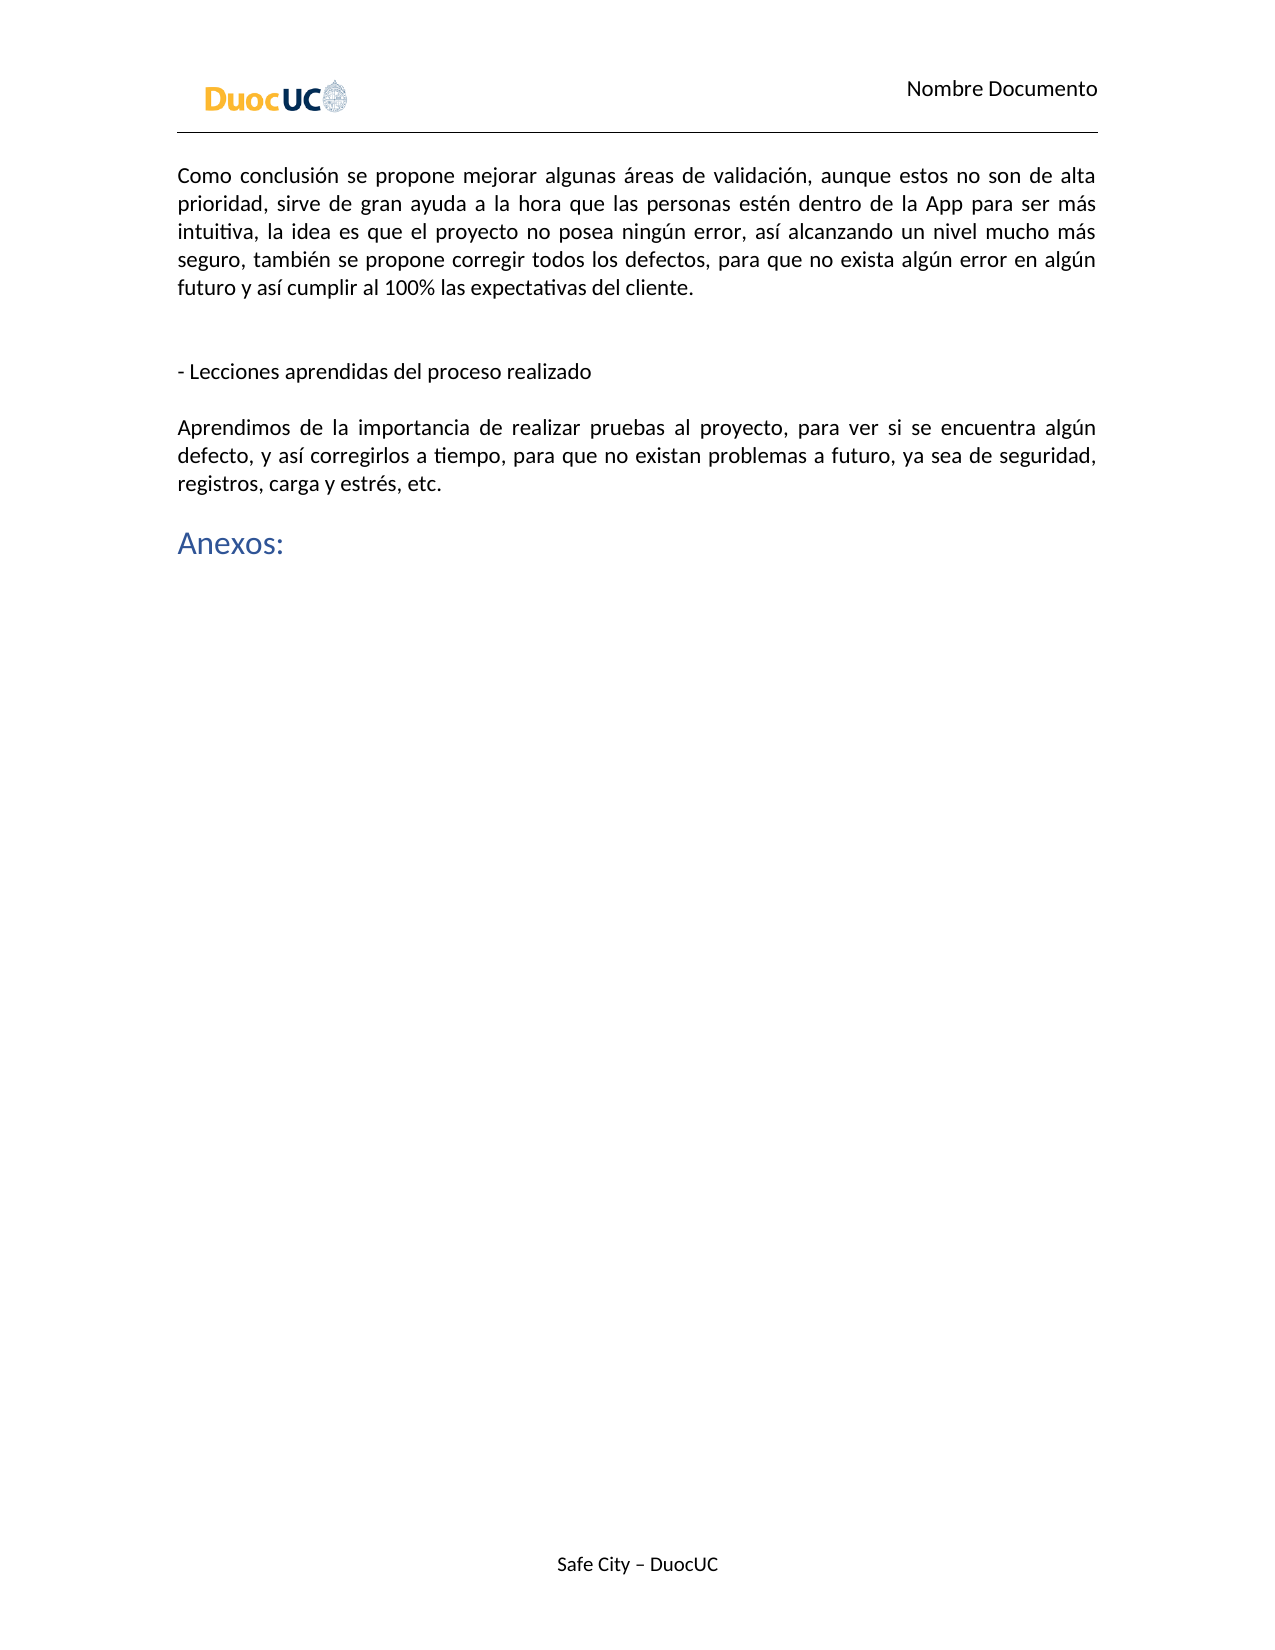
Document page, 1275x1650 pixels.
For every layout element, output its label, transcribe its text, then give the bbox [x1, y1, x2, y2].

text - Lecciones aprendidas del proceso realizado [177, 357, 1098, 385]
text Como conclusión se propone mejorar algunas áreas de validación, aunque estos no son de alta prioridad, sirve de gran ayuda a la hora que las personas estén dentro de la App para ser más intuitiva, la idea es que el proyecto no posea ningún error, así alcanzando un nivel mucho más seguro, también se propone corregir todos los defectos, para que no exista algún error en algún futuro y así cumplir al 100% las expectativas del cliente. [177, 161, 1098, 301]
text Anexos: [177, 522, 1098, 563]
text Aprendimos de la importancia de realizar pruebas al proyecto, para ver si se encuentra algún defecto, y así corregirlos a tiempo, para que no existan problemas a futuro, ya sea de seguridad, registros, carga y estrés, etc. [177, 413, 1098, 497]
picture [198, 76, 352, 115]
